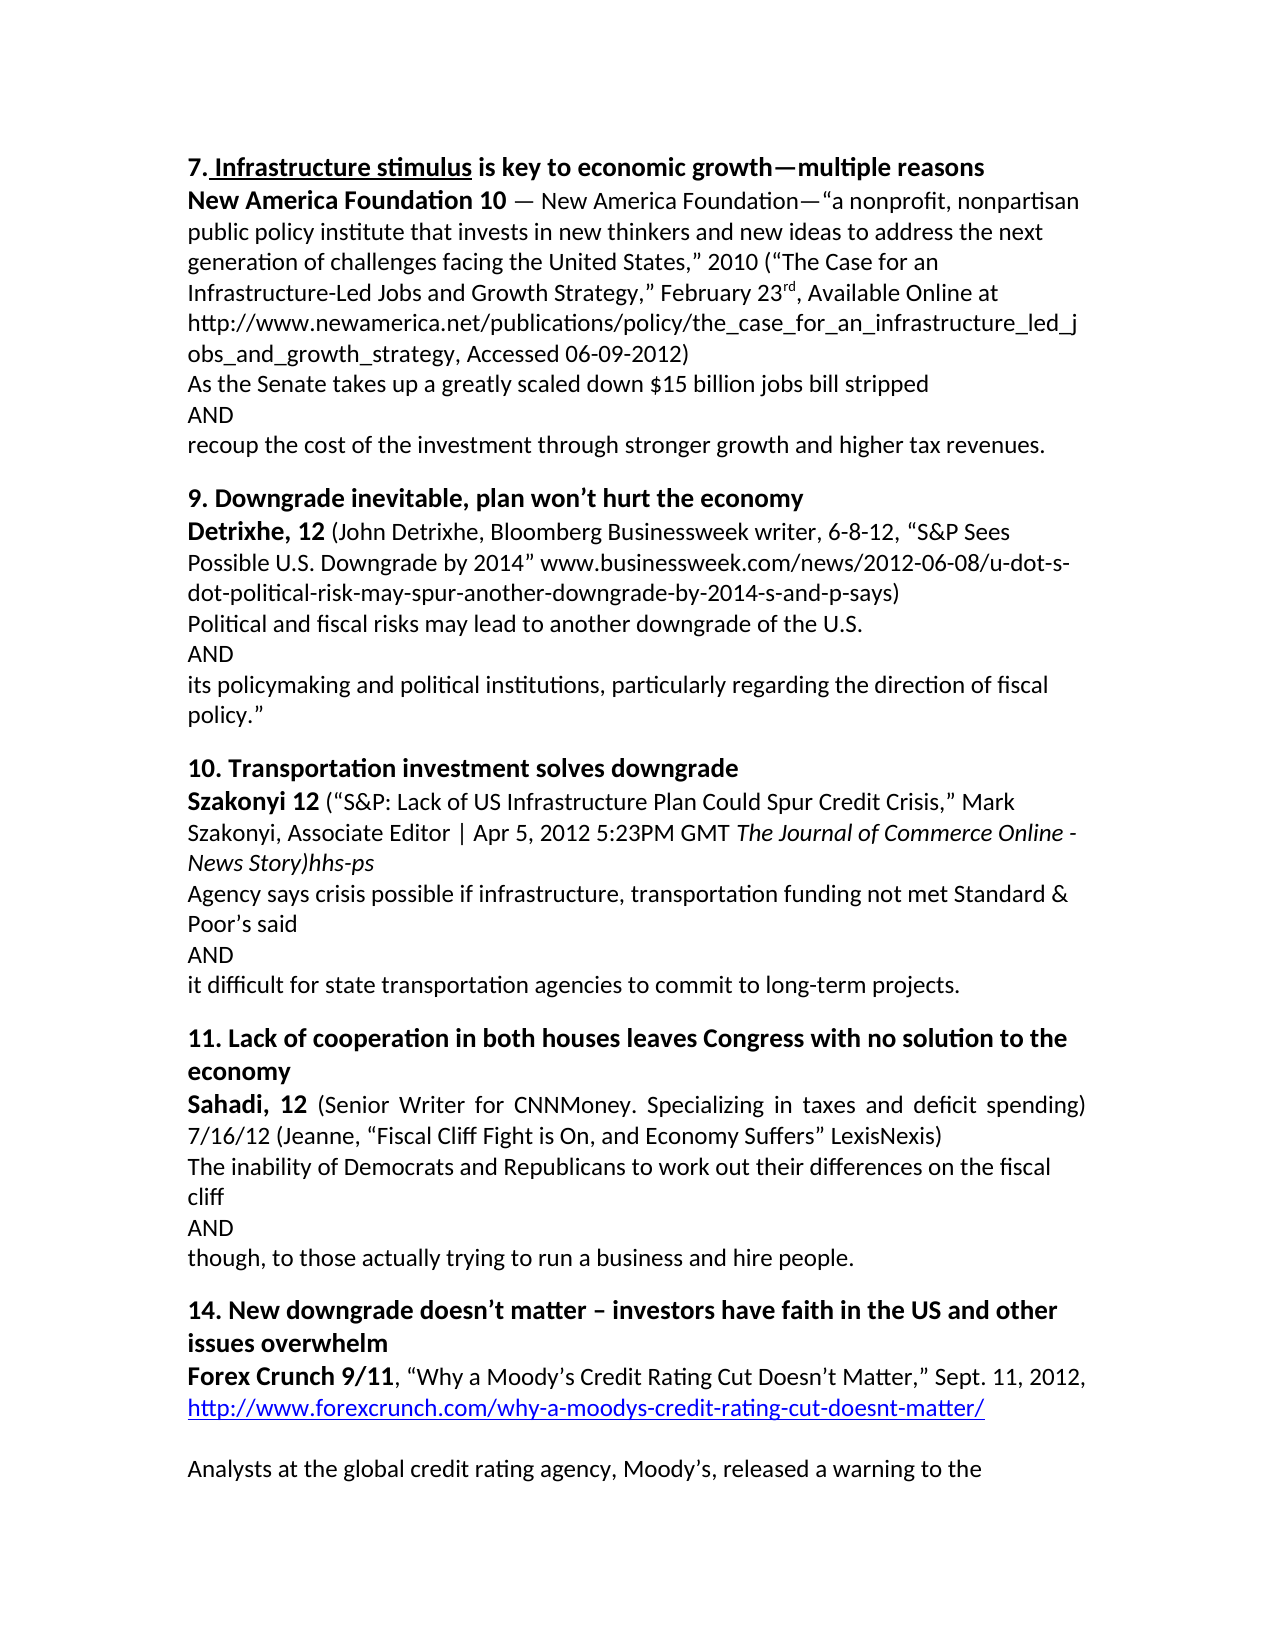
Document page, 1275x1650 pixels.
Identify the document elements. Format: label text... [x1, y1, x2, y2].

text AND [187, 1212, 1087, 1242]
subtitle 10. Transportation investment solves downgrade [187, 751, 1087, 784]
text Forex Crunch 9/11, “Why a Moody’s Credit Rating Cut Doesn’t Matter,” Sept. 11, 2012, http://www.forexcrunch.com/why-a-moodys-credit-rating-cut-doesnt-matter/ [187, 1359, 1087, 1423]
text Agency says crisis possible if infrastructure, transportation funding not met Standard & Poor’s said [187, 878, 1087, 939]
subtitle 14. New downgrade doesn’t matter – investors have faith in the US and other issues overwhelm [187, 1293, 1087, 1359]
subtitle 9. Downgrade inevitable, plan won’t hurt the economy [187, 481, 1087, 514]
text AND [187, 639, 1087, 669]
subtitle 11. Lack of cooperation in both houses leaves Congress with no solution to the economy [187, 1021, 1087, 1087]
text AND [187, 939, 1087, 970]
subtitle 7. Infrastructure stimulus is key to economic growth—multiple reasons [187, 150, 1087, 183]
text New America Foundation 10 — New America Foundation—“a nonprofit, nonpartisan public policy institute that invests in new thinkers and new ideas to address the next generation of challenges facing the United States,” 2010 (“The Case for an Infrastructure-Led Jobs and Growth Strategy,” February 23rd, Available Online at http://www.newamerica.net/publications/policy/the_case_for_an_infrastructure_led_jobs_and_growth_strategy, Accessed 06-09-2012) [187, 183, 1087, 369]
text recoup the cost of the investment through stronger growth and higher tax revenues. [187, 430, 1087, 460]
text The inability of Democrats and Republicans to work out their differences on the fiscal cliff [187, 1151, 1087, 1212]
text Analysts at the global credit rating agency, Moody’s, released a warning to the [187, 1454, 1087, 1484]
text its policymaking and political institutions, particularly regarding the direction of fiscal policy.” [187, 669, 1087, 730]
text Sahadi, 12 (Senior Writer for CNNMoney. Specializing in taxes and deficit spending) 7/16/12 (Jeanne, “Fiscal Cliff Fight is On, and Economy Suffers” LexisNexis) [187, 1087, 1087, 1151]
text Political and fiscal risks may lead to another downgrade of the U.S. [187, 608, 1087, 639]
text though, to those actually trying to run a business and hire people. [187, 1242, 1087, 1273]
text it difficult for state transportation agencies to commit to long-term projects. [187, 970, 1087, 1000]
text Szakonyi 12 (“S&P: Lack of US Infrastructure Plan Could Spur Credit Crisis,” Mark Szakonyi, Associate Editor | Apr 5, 2012 5:23PM GMT The Journal of Commerce Online - News Story)hhs-ps [187, 784, 1087, 878]
text Detrixhe, 12 (John Detrixhe, Bloomberg Businessweek writer, 6-8-12, “S&P Sees Possible U.S. Downgrade by 2014” www.businessweek.com/news/2012-06-08/u-dot-s-dot-political-risk-may-spur-another-downgrade-by-2014-s-and-p-says) [187, 514, 1087, 608]
text AND [187, 399, 1087, 430]
text As the Senate takes up a greatly scaled down $15 billion jobs bill stripped [187, 369, 1087, 399]
